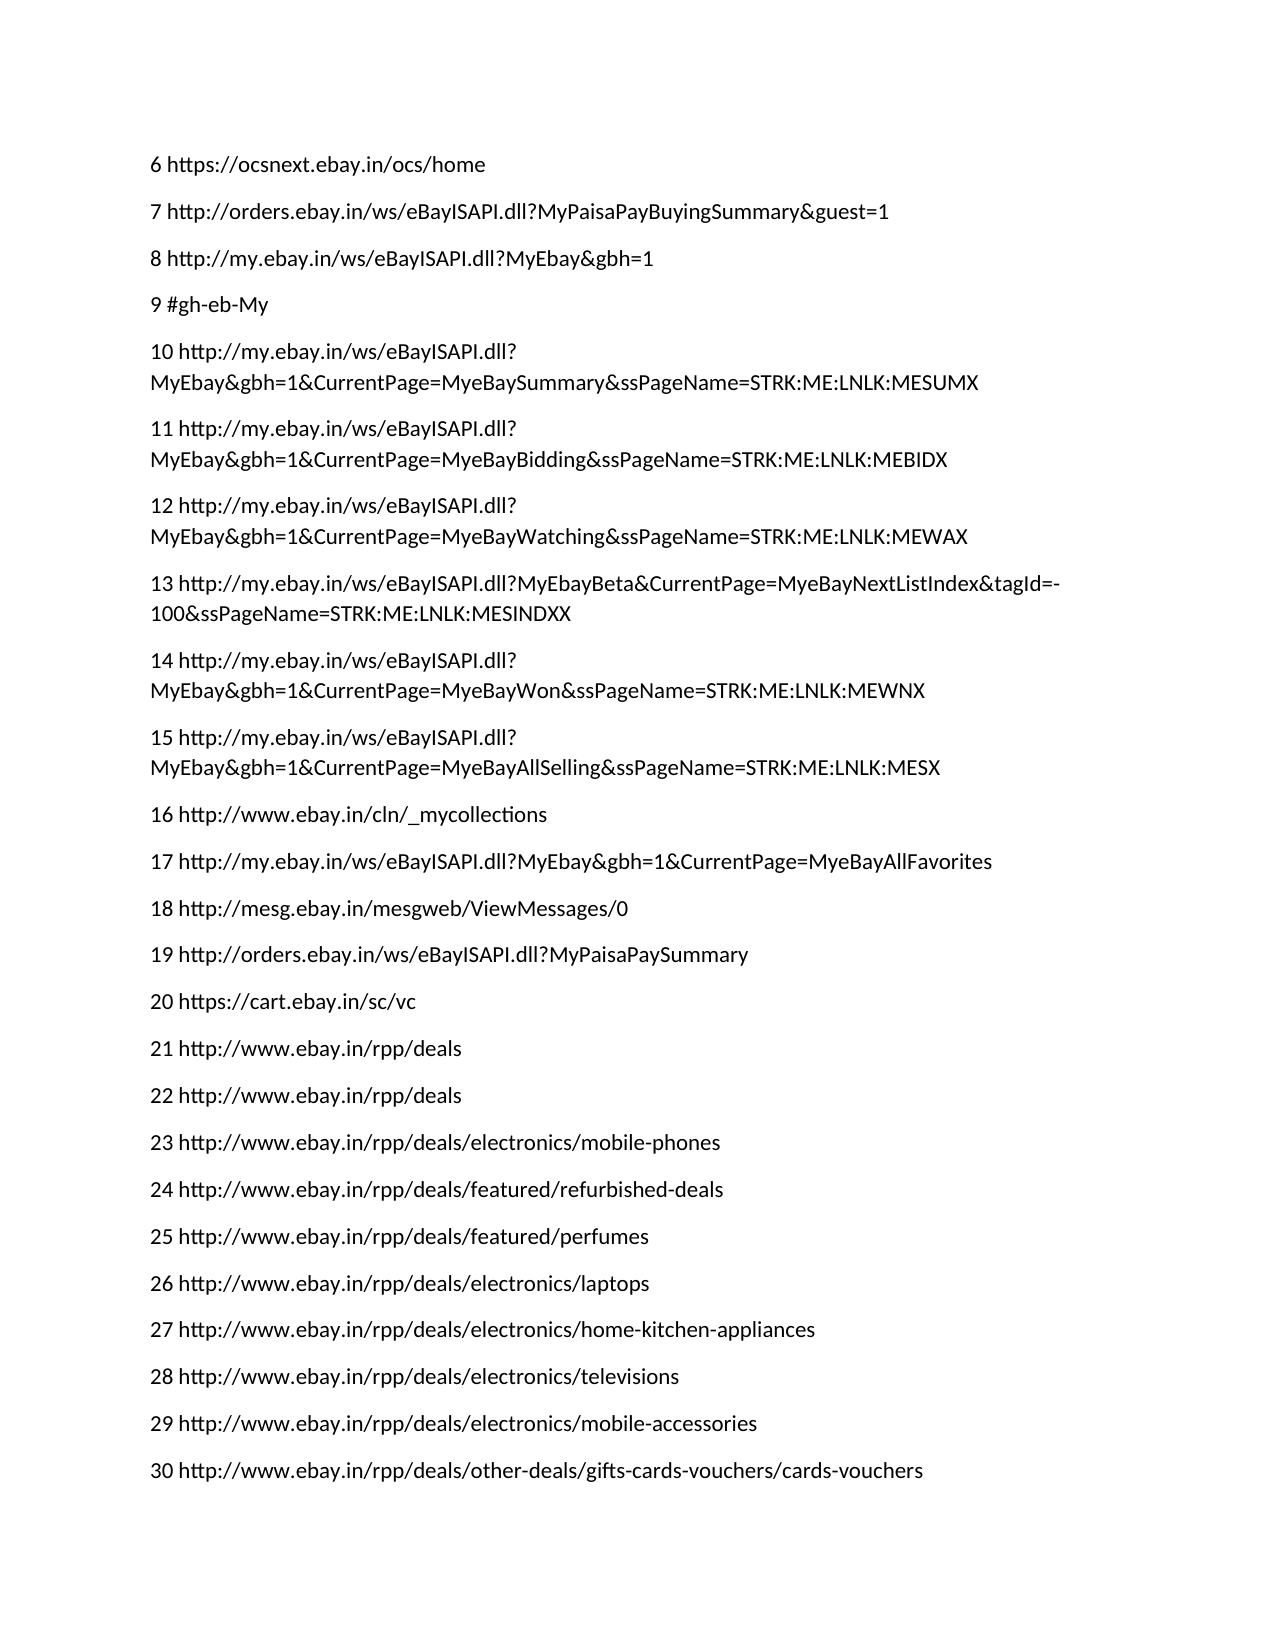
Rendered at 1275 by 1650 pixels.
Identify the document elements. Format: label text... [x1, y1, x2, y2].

text 23 http://www.ebay.in/rpp/deals/electronics/mobile-phones [150, 1128, 1125, 1156]
text 28 http://www.ebay.in/rpp/deals/electronics/televisions [150, 1362, 1125, 1391]
text 14 http://my.ebay.in/ws/eBayISAPI.dll?MyEbay&gbh=1&CurrentPage=MyeBayWon&ssPageName=STRK:ME:LNLK:MEWNX [150, 646, 1125, 704]
text 7 http://orders.ebay.in/ws/eBayISAPI.dll?MyPaisaPayBuyingSummary&guest=1 [150, 197, 1125, 225]
text 9 #gh-eb-My [150, 291, 1125, 319]
text 30 http://www.ebay.in/rpp/deals/other-deals/gifts-cards-vouchers/cards-vouchers [150, 1456, 1125, 1484]
text 17 http://my.ebay.in/ws/eBayISAPI.dll?MyEbay&gbh=1&CurrentPage=MyeBayAllFavorites [150, 847, 1125, 875]
text 20 https://cart.ebay.in/sc/vc [150, 987, 1125, 1016]
text 27 http://www.ebay.in/rpp/deals/electronics/home-kitchen-appliances [150, 1316, 1125, 1344]
text 11 http://my.ebay.in/ws/eBayISAPI.dll?MyEbay&gbh=1&CurrentPage=MyeBayBidding&ssPageName=STRK:ME:LNLK:MEBIDX [150, 414, 1125, 473]
text 6 https://ocsnext.ebay.in/ocs/home [150, 150, 1125, 178]
text 15 http://my.ebay.in/ws/eBayISAPI.dll?MyEbay&gbh=1&CurrentPage=MyeBayAllSelling&ssPageName=STRK:ME:LNLK:MESX [150, 723, 1125, 781]
text 10 http://my.ebay.in/ws/eBayISAPI.dll?MyEbay&gbh=1&CurrentPage=MyeBaySummary&ssPageName=STRK:ME:LNLK:MESUMX [150, 337, 1125, 396]
text 18 http://mesg.ebay.in/mesgweb/ViewMessages/0 [150, 894, 1125, 922]
text 8 http://my.ebay.in/ws/eBayISAPI.dll?MyEbay&gbh=1 [150, 244, 1125, 272]
text 19 http://orders.ebay.in/ws/eBayISAPI.dll?MyPaisaPaySummary [150, 941, 1125, 969]
text 21 http://www.ebay.in/rpp/deals [150, 1034, 1125, 1062]
text 16 http://www.ebay.in/cln/_mycollections [150, 800, 1125, 828]
text 25 http://www.ebay.in/rpp/deals/featured/perfumes [150, 1222, 1125, 1250]
text 24 http://www.ebay.in/rpp/deals/featured/refurbished-deals [150, 1175, 1125, 1203]
text 29 http://www.ebay.in/rpp/deals/electronics/mobile-accessories [150, 1409, 1125, 1437]
text 13 http://my.ebay.in/ws/eBayISAPI.dll?MyEbayBeta&CurrentPage=MyeBayNextListIndex&tagId=-100&ssPageName=STRK:ME:LNLK:MESINDXX [150, 569, 1125, 627]
text 26 http://www.ebay.in/rpp/deals/electronics/laptops [150, 1269, 1125, 1297]
text 22 http://www.ebay.in/rpp/deals [150, 1081, 1125, 1109]
text 12 http://my.ebay.in/ws/eBayISAPI.dll?MyEbay&gbh=1&CurrentPage=MyeBayWatching&ssPageName=STRK:ME:LNLK:MEWAX [150, 492, 1125, 550]
